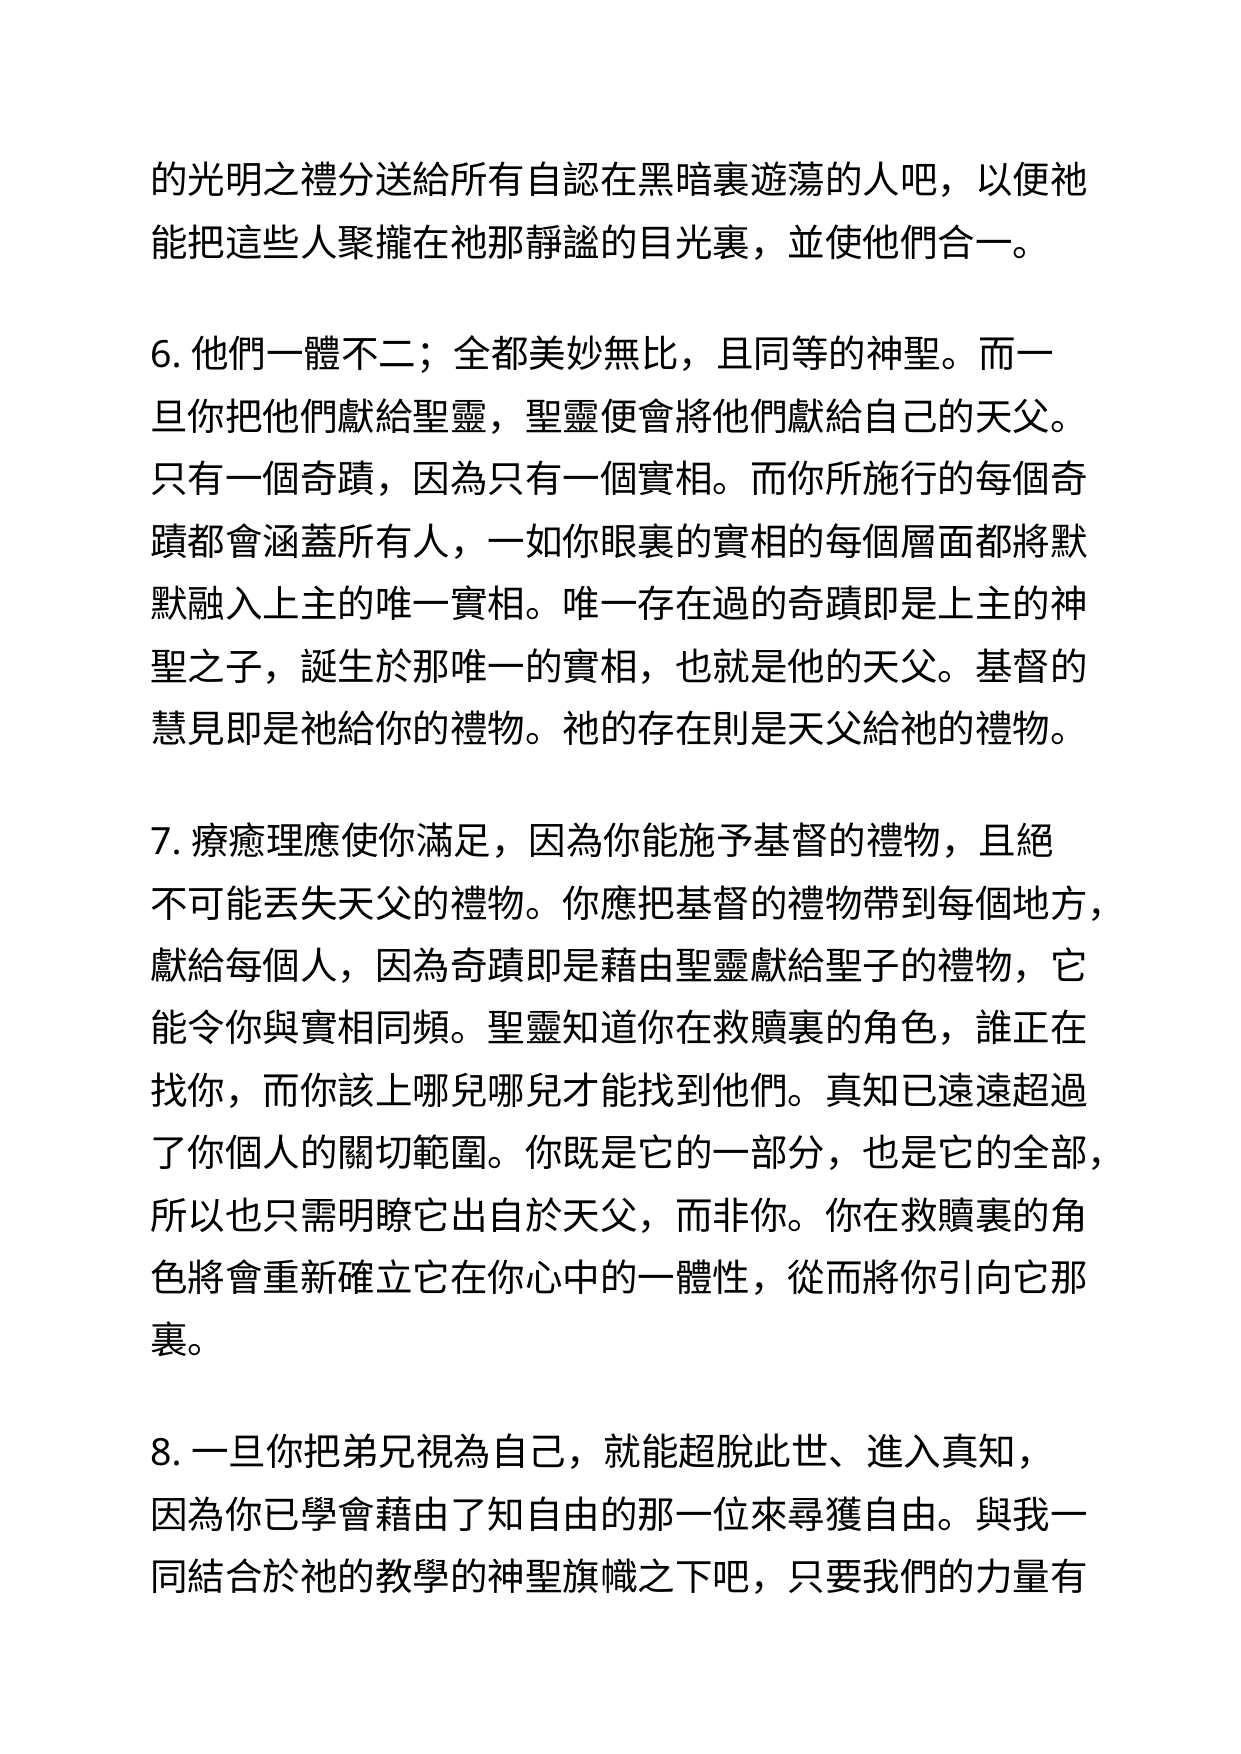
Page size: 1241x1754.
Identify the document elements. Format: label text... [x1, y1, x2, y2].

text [150, 1422, 1090, 1602]
text 7. 療癒理應使你滿足，因為你能施予基督的禮物，且絕不可能丟失天父的禮物。你應把基督的禮物帶到每個地方，獻給每個人，因為奇蹟即是藉由聖靈獻給聖子的禮物，它能令你與實相同頻。聖靈知道你在救贖裏的角色，誰正在找你，而你該上哪兒哪兒才能找到他們。真知已遠遠超過了你個人的關切範圍。你既是它的一部分，也是它的全部，所以也只需明瞭它出自於天父，而非你。你在救贖裏的角色將會重新確立它在你心中的一體性，從而將你引向它那裏。 [150, 811, 1090, 1364]
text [150, 150, 1090, 267]
text 6. 他們一體不二；全都美妙無比，且同等的神聖。而一旦你把他們獻給聖靈，聖靈便會將他們獻給自己的天父。只有一個奇蹟，因為只有一個實相。而你所施行的每個奇蹟都會涵蓋所有人，一如你眼裏的實相的每個層面都將默默融入上主的唯一實相。唯一存在過的奇蹟即是上主的神聖之子，誕生於那唯一的實相，也就是他的天父。基督的慧見即是祂給你的禮物。祂的存在則是天父給祂的禮物。 [150, 324, 1090, 753]
